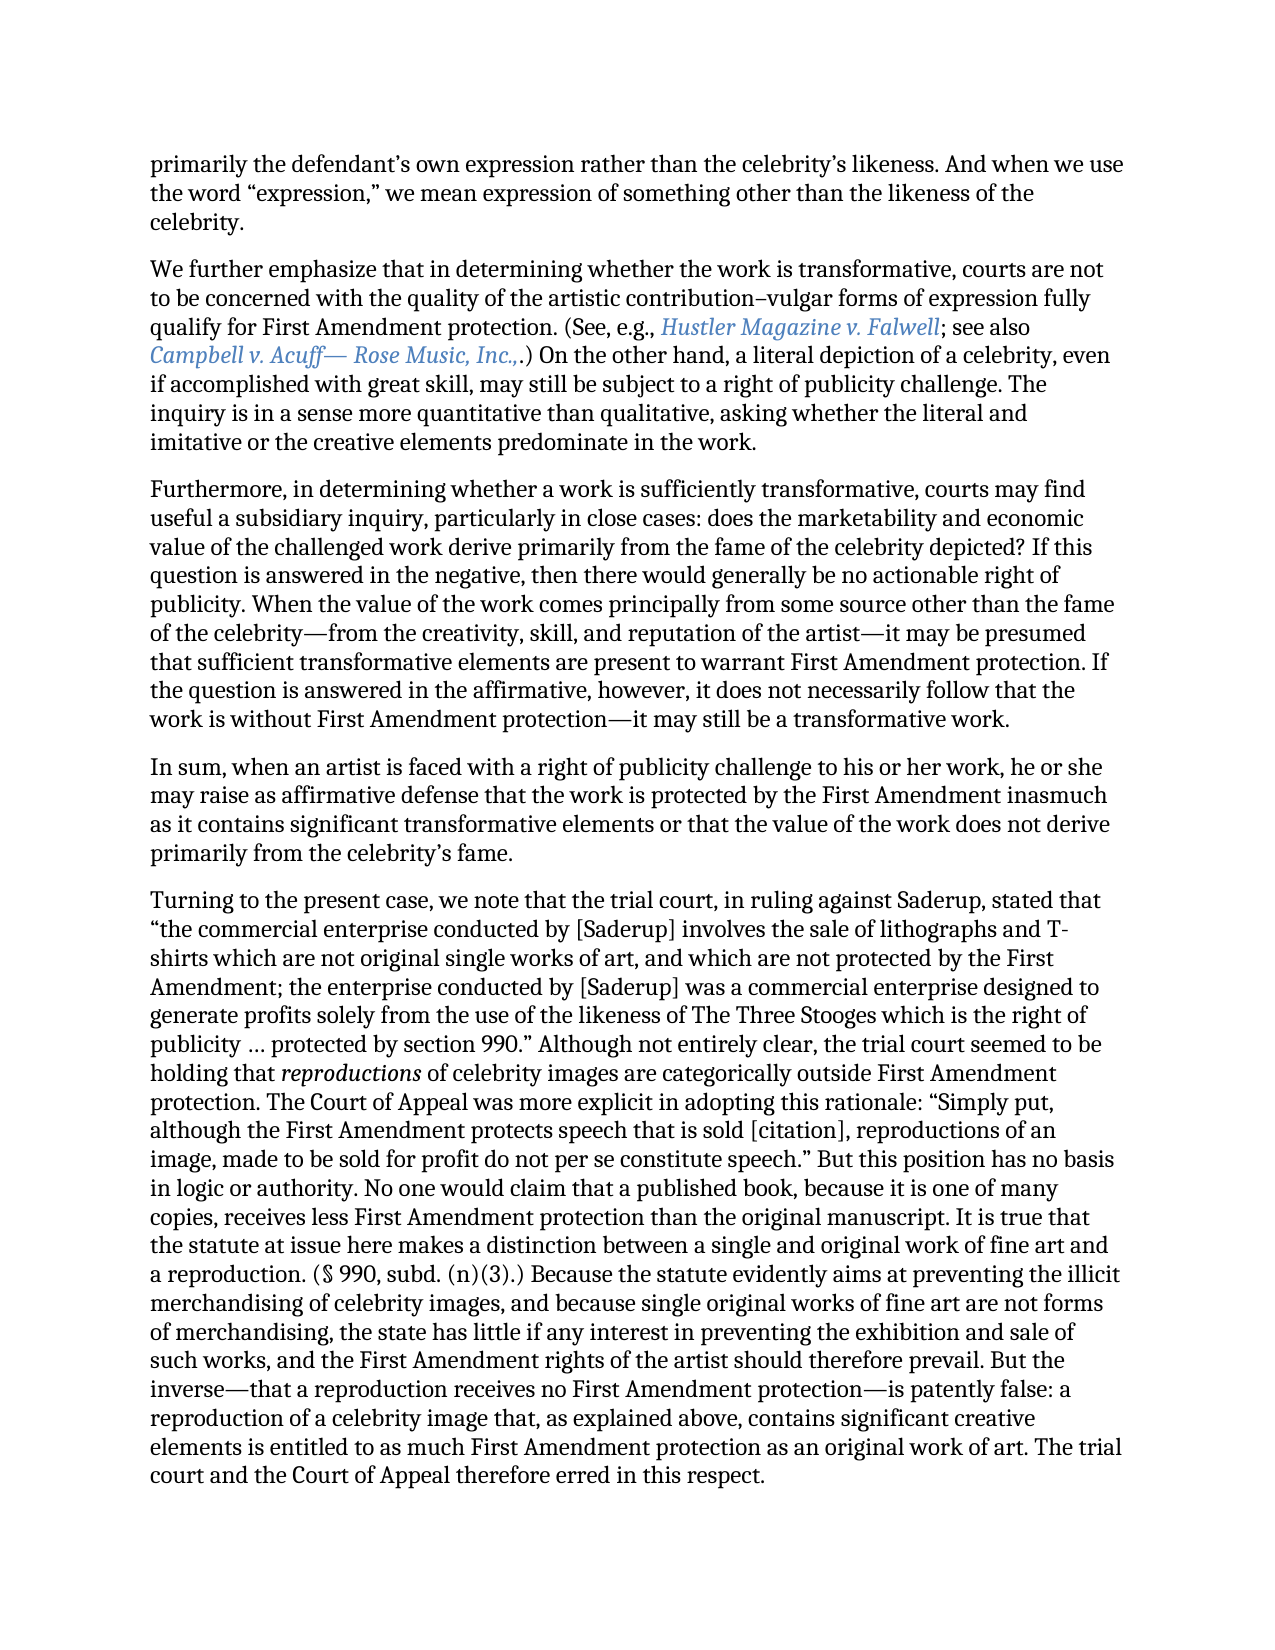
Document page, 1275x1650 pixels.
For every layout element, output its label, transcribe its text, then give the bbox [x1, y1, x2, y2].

text In sum, when an artist is faced with a right of publicity challenge to his or her work, he or she may raise as affirmative defense that the work is protected by the First Amendment inasmuch as it contains significant transformative elements or that the value of the work does not derive primarily from the celebrity’s fame. [150, 752, 1125, 867]
text Furthermore, in determining whether a work is sufficiently transformative, courts may find useful a subsidiary inquiry, particularly in close cases: does the marketability and economic value of the challenged work derive primarily from the fame of the celebrity depicted? If this question is answered in the negative, then there would generally be no actionable right of publicity. When the value of the work comes principally from some source other than the fame of the celebrity—from the creativity, skill, and reputation of the artist—it may be presumed that sufficient transformative elements are present to warrant First Amendment protection. If the question is answered in the affirmative, however, it does not necessarily follow that the work is without First Amendment protection—it may still be a transformative work. [150, 475, 1125, 734]
